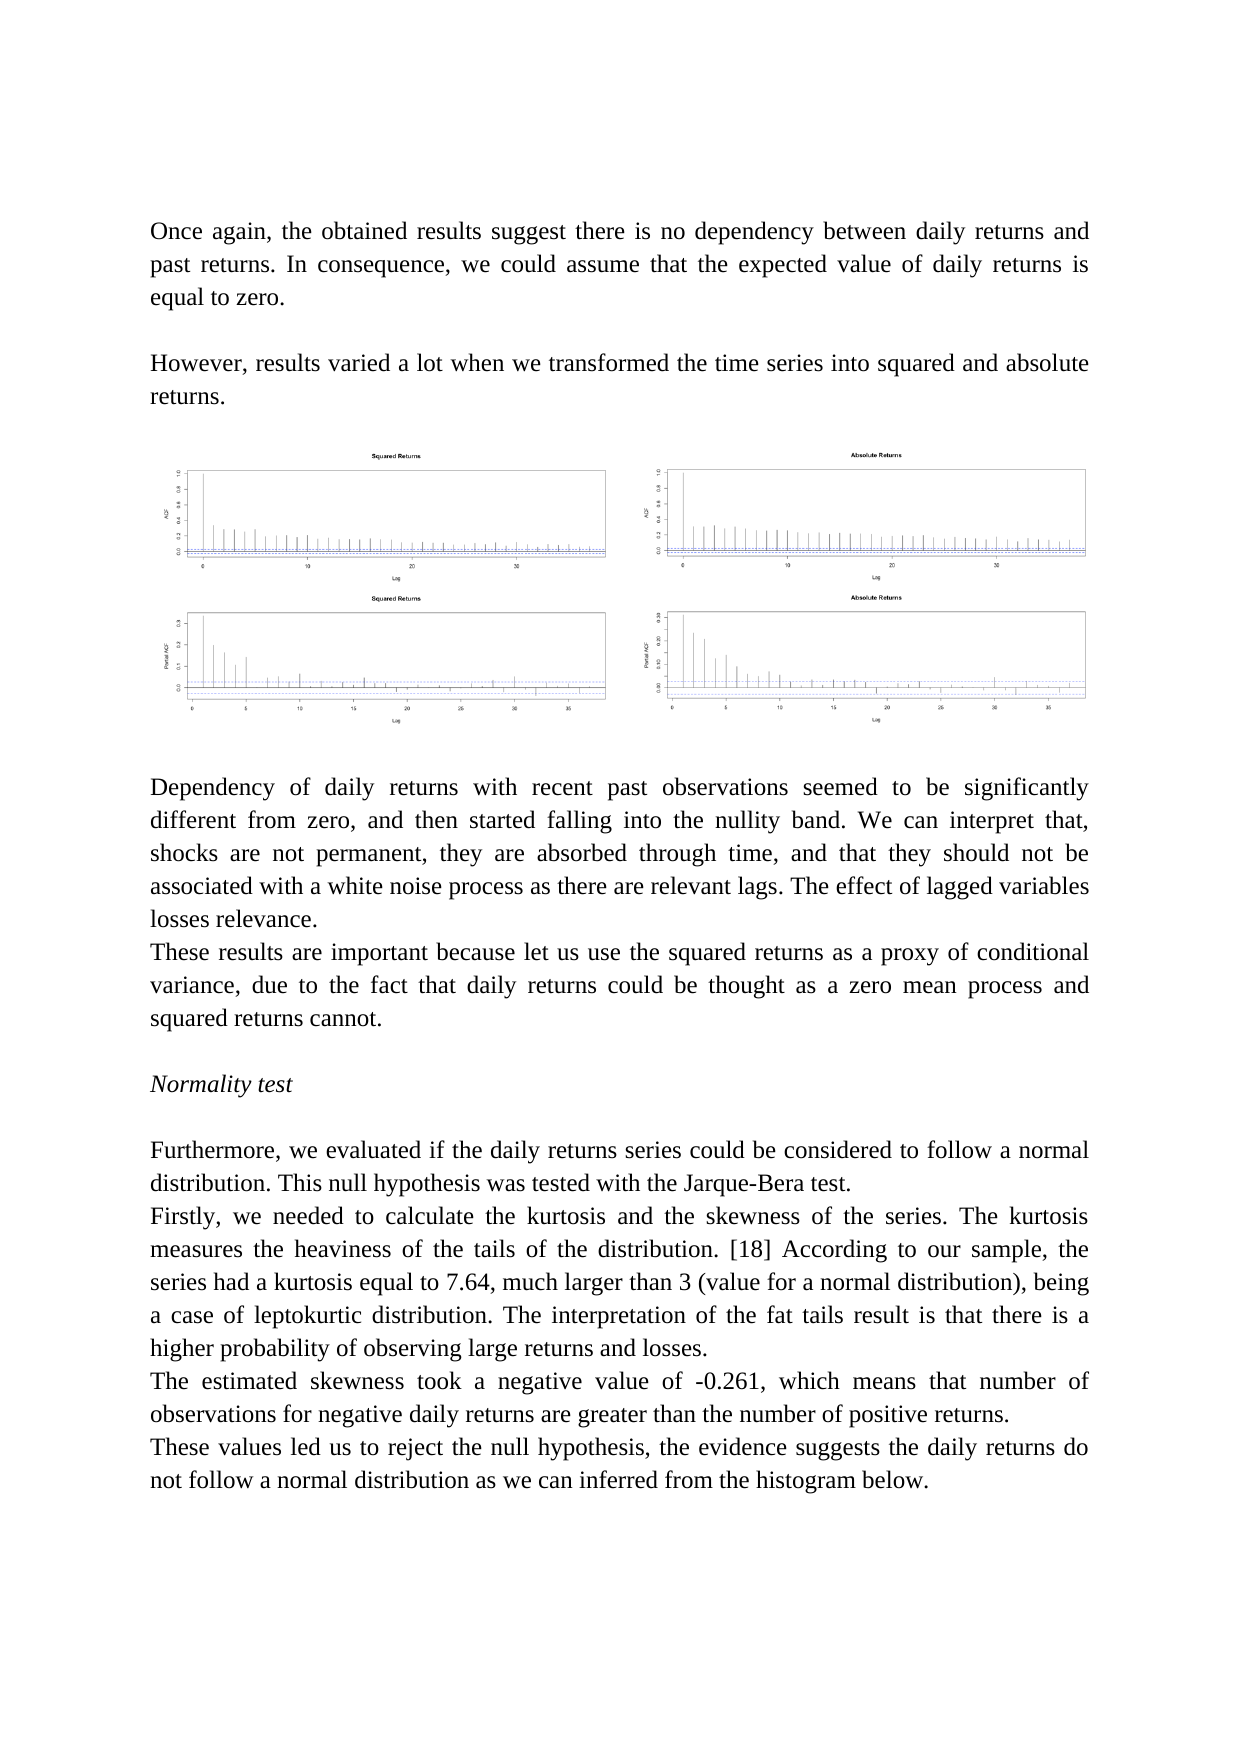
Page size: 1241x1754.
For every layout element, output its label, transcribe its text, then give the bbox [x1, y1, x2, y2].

picture [642, 445, 1095, 726]
text These values led us to reject the null hypothesis, the evidence suggests the daily returns do not follow a normal distribution as we can inferred from the histogram below. [150, 1432, 1090, 1494]
text Once again, the obtained results suggest there is no dependency between daily returns and past returns. In consequence, we could assume that the expected value of daily returns is equal to zero. [150, 216, 1090, 311]
text Dependency of daily returns with recent past observations seemed to be significantly different from zero, and then started falling into the nullity band. We can interpret that, shocks are not permanent, they are absorbed through time, and that they should not be associated with a white noise process as there are relevant lags. The effect of lagged variables losses relevance. [150, 772, 1090, 933]
picture [162, 445, 615, 726]
text Firstly, we needed to calculate the kurtosis and the skewness of the series. The kurtosis measures the heaviness of the tails of the distribution. [18] According to our sample, the series had a kurtosis equal to 7.64, much larger than 3 (value for a normal distribution), being a case of leptokurtic distribution. The interpretation of the fat tails result is that there is a higher probability of observing large returns and losses. [150, 1201, 1090, 1362]
text Normality test [150, 1069, 1090, 1098]
text The estimated skewness took a negative value of -0.261, which means that number of observations for negative daily returns are greater than the number of positive returns. [150, 1366, 1090, 1428]
text However, results varied a lot when we transformed the time series into squared and absolute returns. [150, 348, 1090, 410]
text Furthermore, we evaluated if the daily returns series could be considered to follow a normal distribution. This null hypothesis was tested with the Jarque-Bera test. [150, 1135, 1090, 1197]
text These results are important because let us use the squared returns as a proxy of conditional variance, due to the fact that daily returns could be thought as a zero mean process and squared returns cannot. [150, 937, 1090, 1032]
